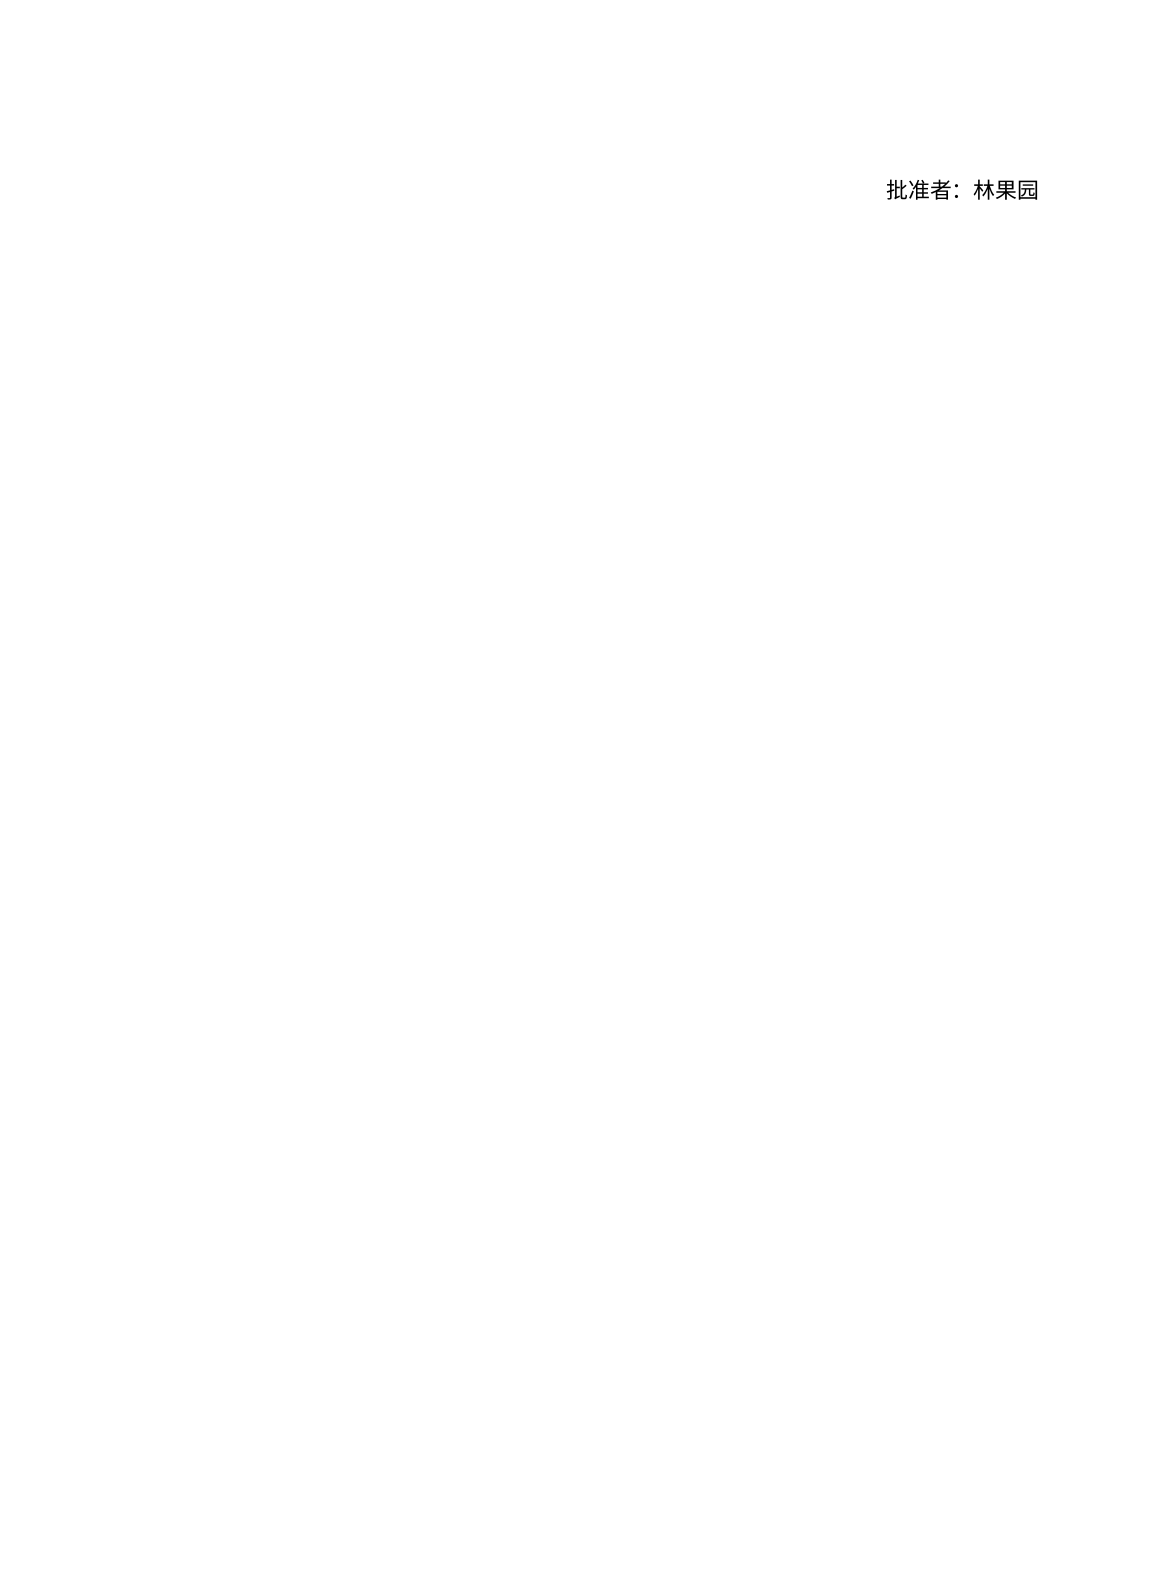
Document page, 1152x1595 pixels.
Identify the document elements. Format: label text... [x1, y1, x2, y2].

text 批准者：林果园 [112, 163, 1039, 205]
